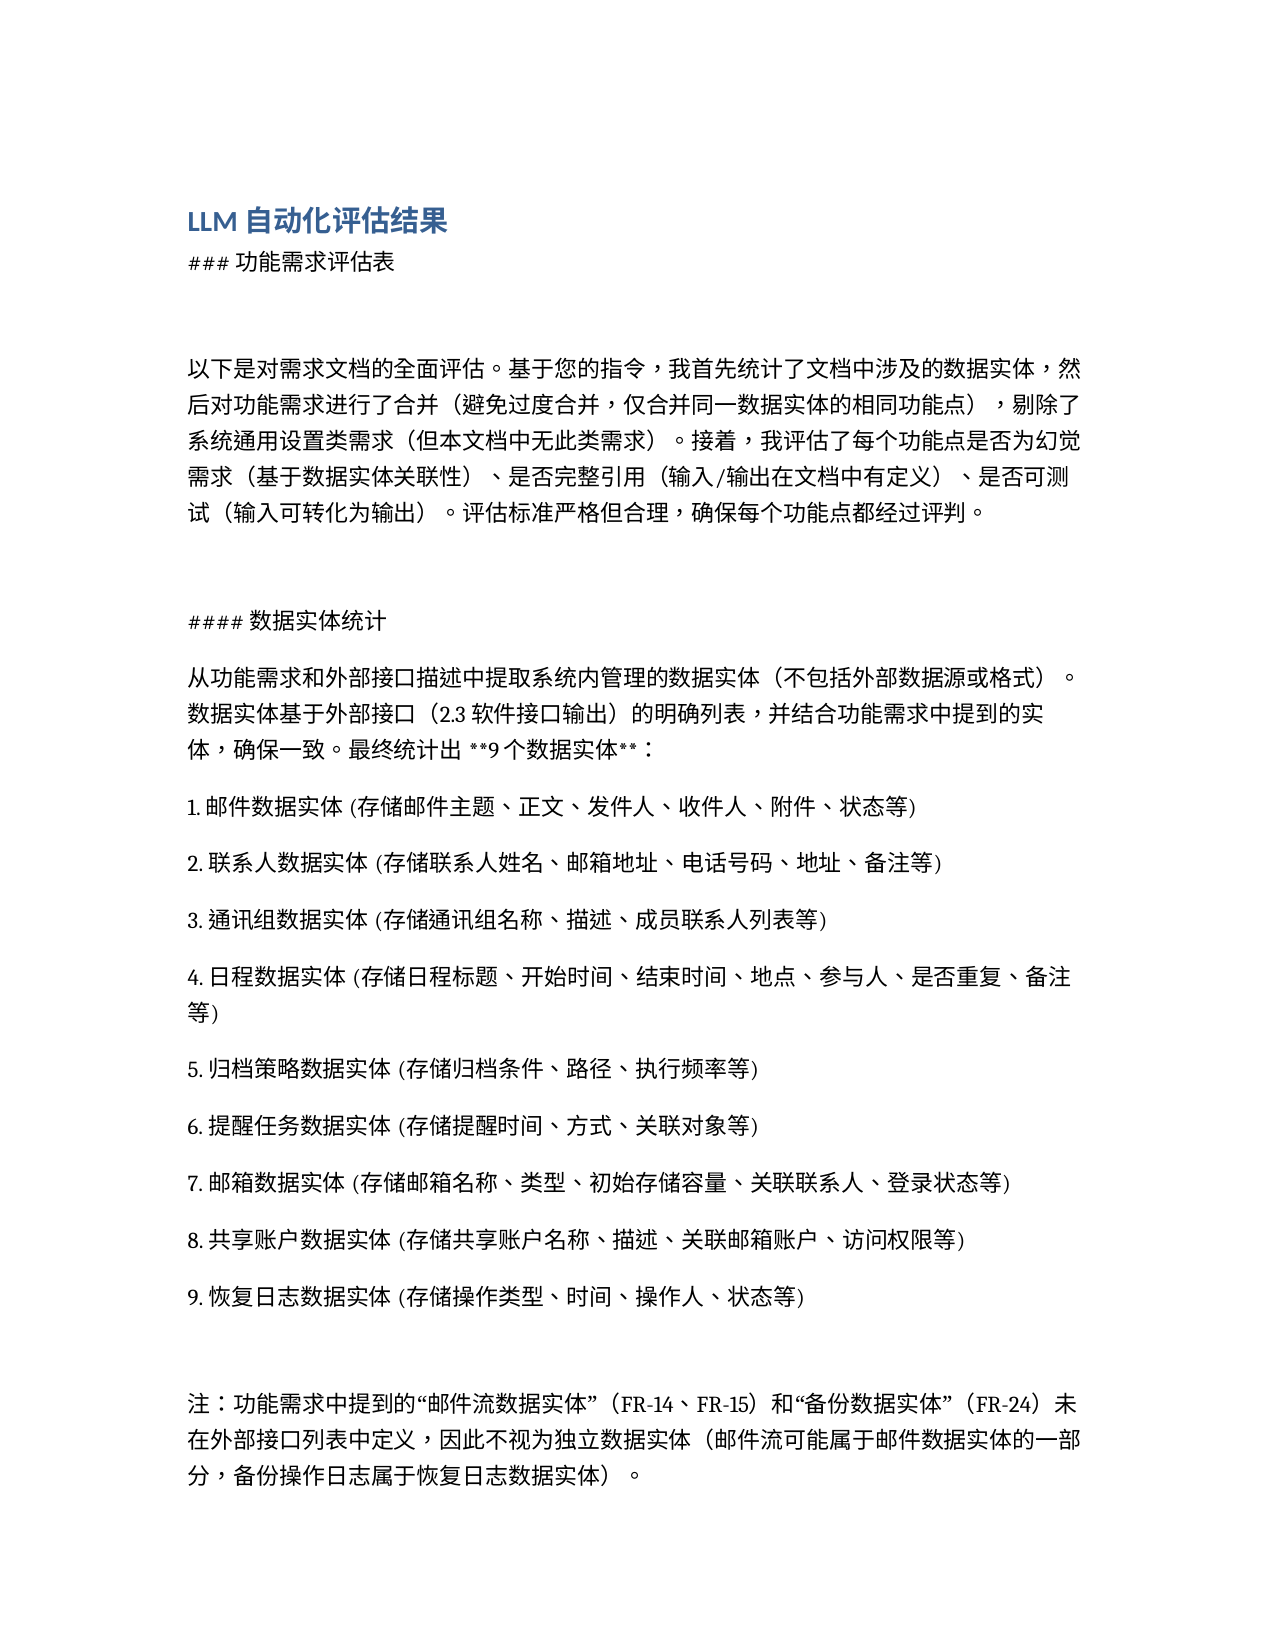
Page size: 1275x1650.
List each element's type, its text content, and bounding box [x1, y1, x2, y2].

text 9. 恢复日志数据实体 (存储操作类型、时间、操作人、状态等) [187, 1281, 1087, 1312]
text 6. 提醒任务数据实体 (存储提醒时间、方式、关联对象等) [187, 1110, 1087, 1141]
text 以下是对需求文档的全面评估。基于您的指令，我首先统计了文档中涉及的数据实体，然后对功能需求进行了合并（避免过度合并，仅合并同一数据实体的相同功能点），剔除了系统通用设置类需求（但本文档中无此类需求）。接着，我评估了每个功能点是否为幻觉需求（基于数据实体关联性）、是否完整引用（输入/输出在文档中有定义）、是否可测试（输入可转化为输出）。评估标准严格但合理，确保每个功能点都经过评判。 [187, 353, 1087, 528]
subtitle LLM 自动化评估结果 [187, 200, 1087, 240]
text 从功能需求和外部接口描述中提取系统内管理的数据实体（不包括外部数据源或格式）。数据实体基于外部接口（2.3 软件接口输出）的明确列表，并结合功能需求中提到的实体，确保一致。最终统计出 **9个数据实体**： [187, 662, 1087, 765]
text #### 数据实体统计 [187, 605, 1087, 636]
text 3. 通讯组数据实体 (存储通讯组名称、描述、成员联系人列表等) [187, 904, 1087, 935]
text 5. 归档策略数据实体 (存储归档条件、路径、执行频率等) [187, 1053, 1087, 1085]
text 4. 日程数据实体 (存储日程标题、开始时间、结束时间、地点、参与人、是否重复、备注等) [187, 961, 1087, 1028]
text 注：功能需求中提到的“邮件流数据实体”（FR-14、FR-15）和“备份数据实体”（FR-24）未在外部接口列表中定义，因此不视为独立数据实体（邮件流可能属于邮件数据实体的一部分，备份操作日志属于恢复日志数据实体）。 [187, 1388, 1087, 1491]
text 2. 联系人数据实体 (存储联系人姓名、邮箱地址、电话号码、地址、备注等) [187, 847, 1087, 878]
text 7. 邮箱数据实体 (存储邮箱名称、类型、初始存储容量、关联联系人、登录状态等) [187, 1167, 1087, 1198]
text ### 功能需求评估表 [187, 246, 1087, 277]
text 1. 邮件数据实体 (存储邮件主题、正文、发件人、收件人、附件、状态等) [187, 790, 1087, 822]
text 8. 共享账户数据实体 (存储共享账户名称、描述、关联邮箱账户、访问权限等) [187, 1224, 1087, 1255]
